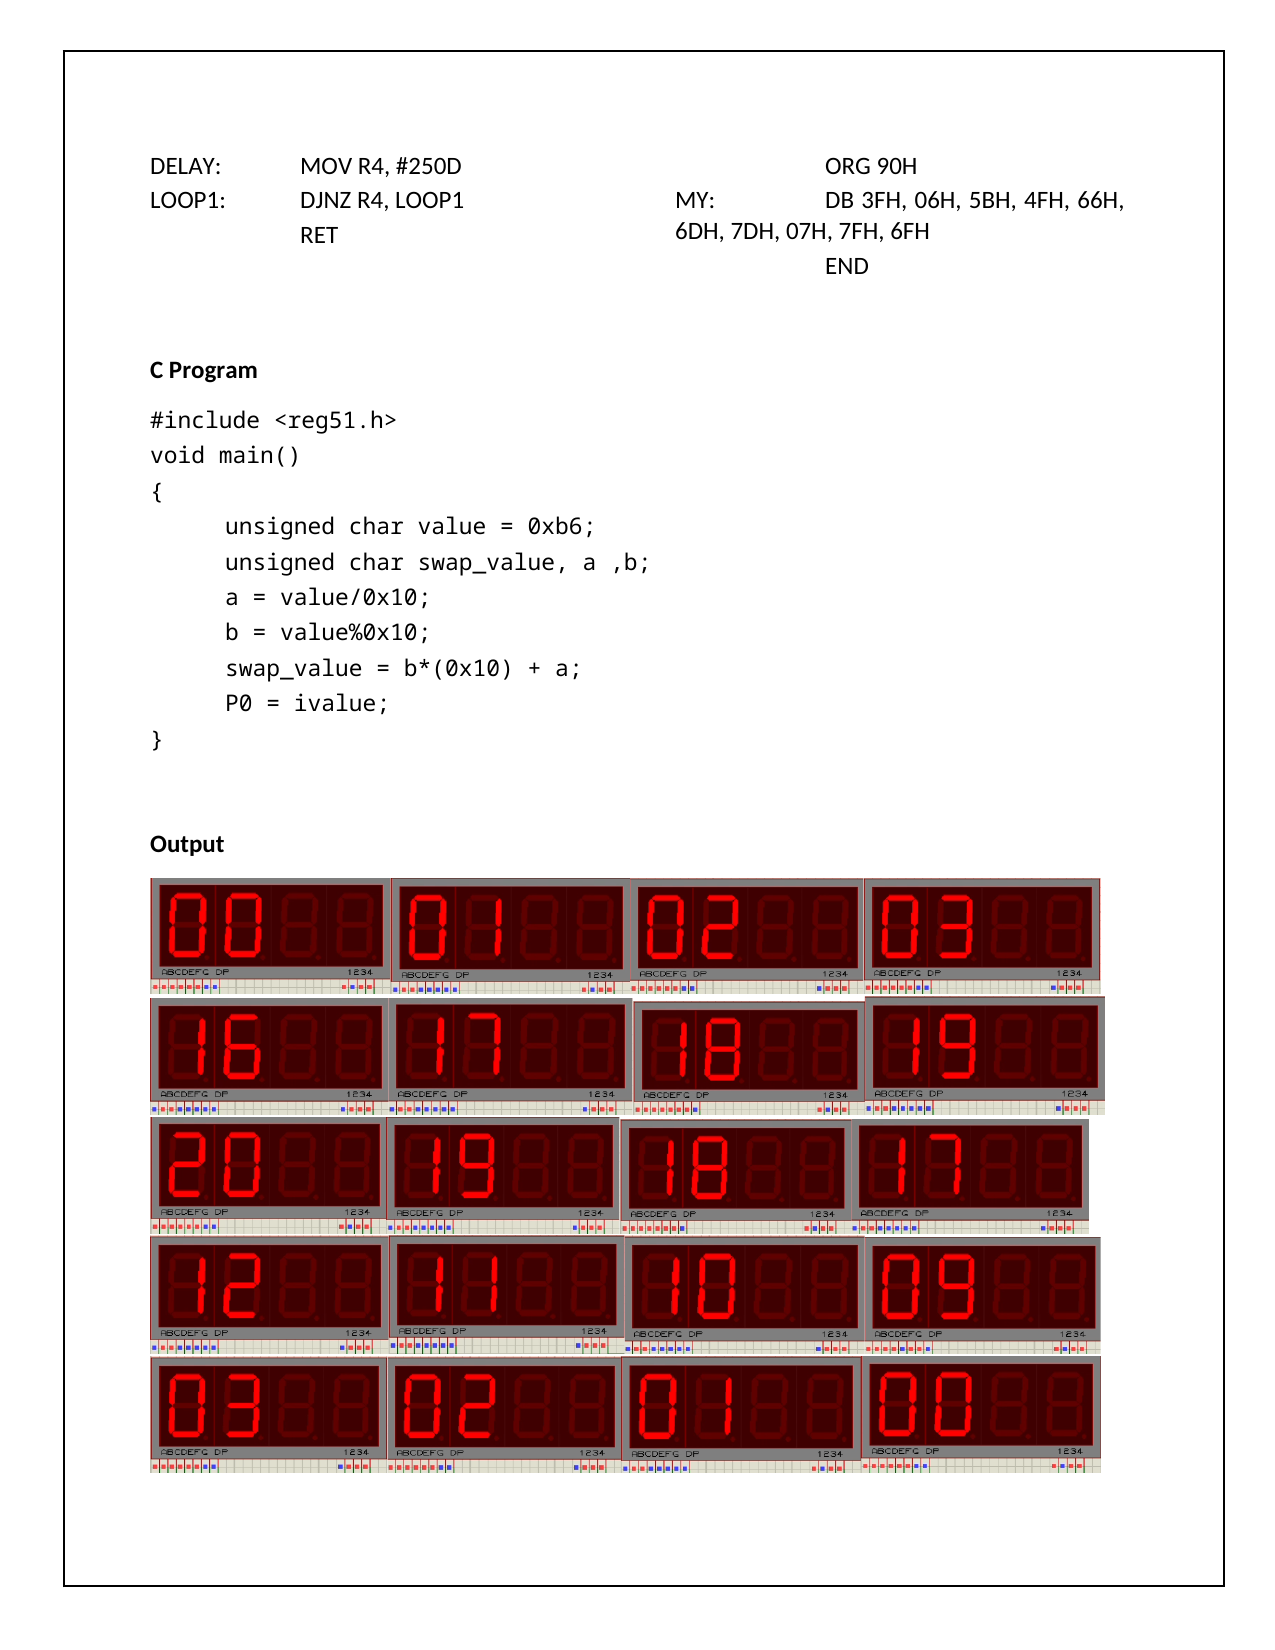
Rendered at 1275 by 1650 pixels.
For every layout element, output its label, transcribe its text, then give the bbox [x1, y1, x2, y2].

text unsigned char value = 0xb6; [150, 510, 1125, 541]
text b = value%0x10; [150, 616, 1125, 648]
text a = value/0x10; [150, 581, 1125, 612]
picture [150, 878, 1101, 994]
text P0 = ivalue; [150, 687, 1125, 718]
text unsigned char swap_value, a ,b; [150, 546, 1125, 577]
text { [150, 475, 1125, 506]
text #include <reg51.h> [150, 404, 1125, 435]
text ORG 90H [675, 150, 1125, 181]
text MY: DB 3FH, 06H, 5BH, 4FH, 66H, 6DH, 7DH, 07H, 7FH, 6FH [675, 185, 1125, 246]
text swap_value = b*(0x10) + a; [150, 652, 1125, 683]
text C Program [150, 354, 1125, 384]
text void main() [150, 439, 1125, 471]
picture [150, 1117, 1089, 1234]
text Output [150, 828, 1125, 859]
picture [150, 996, 1105, 1115]
text RET [150, 219, 600, 250]
text } [150, 723, 1125, 754]
picture [150, 1235, 1101, 1354]
picture [150, 1356, 1101, 1473]
text END [675, 250, 1125, 280]
text LOOP1: DJNZ R4, LOOP1 [150, 185, 600, 215]
text DELAY: MOV R4, #250D [150, 150, 600, 181]
